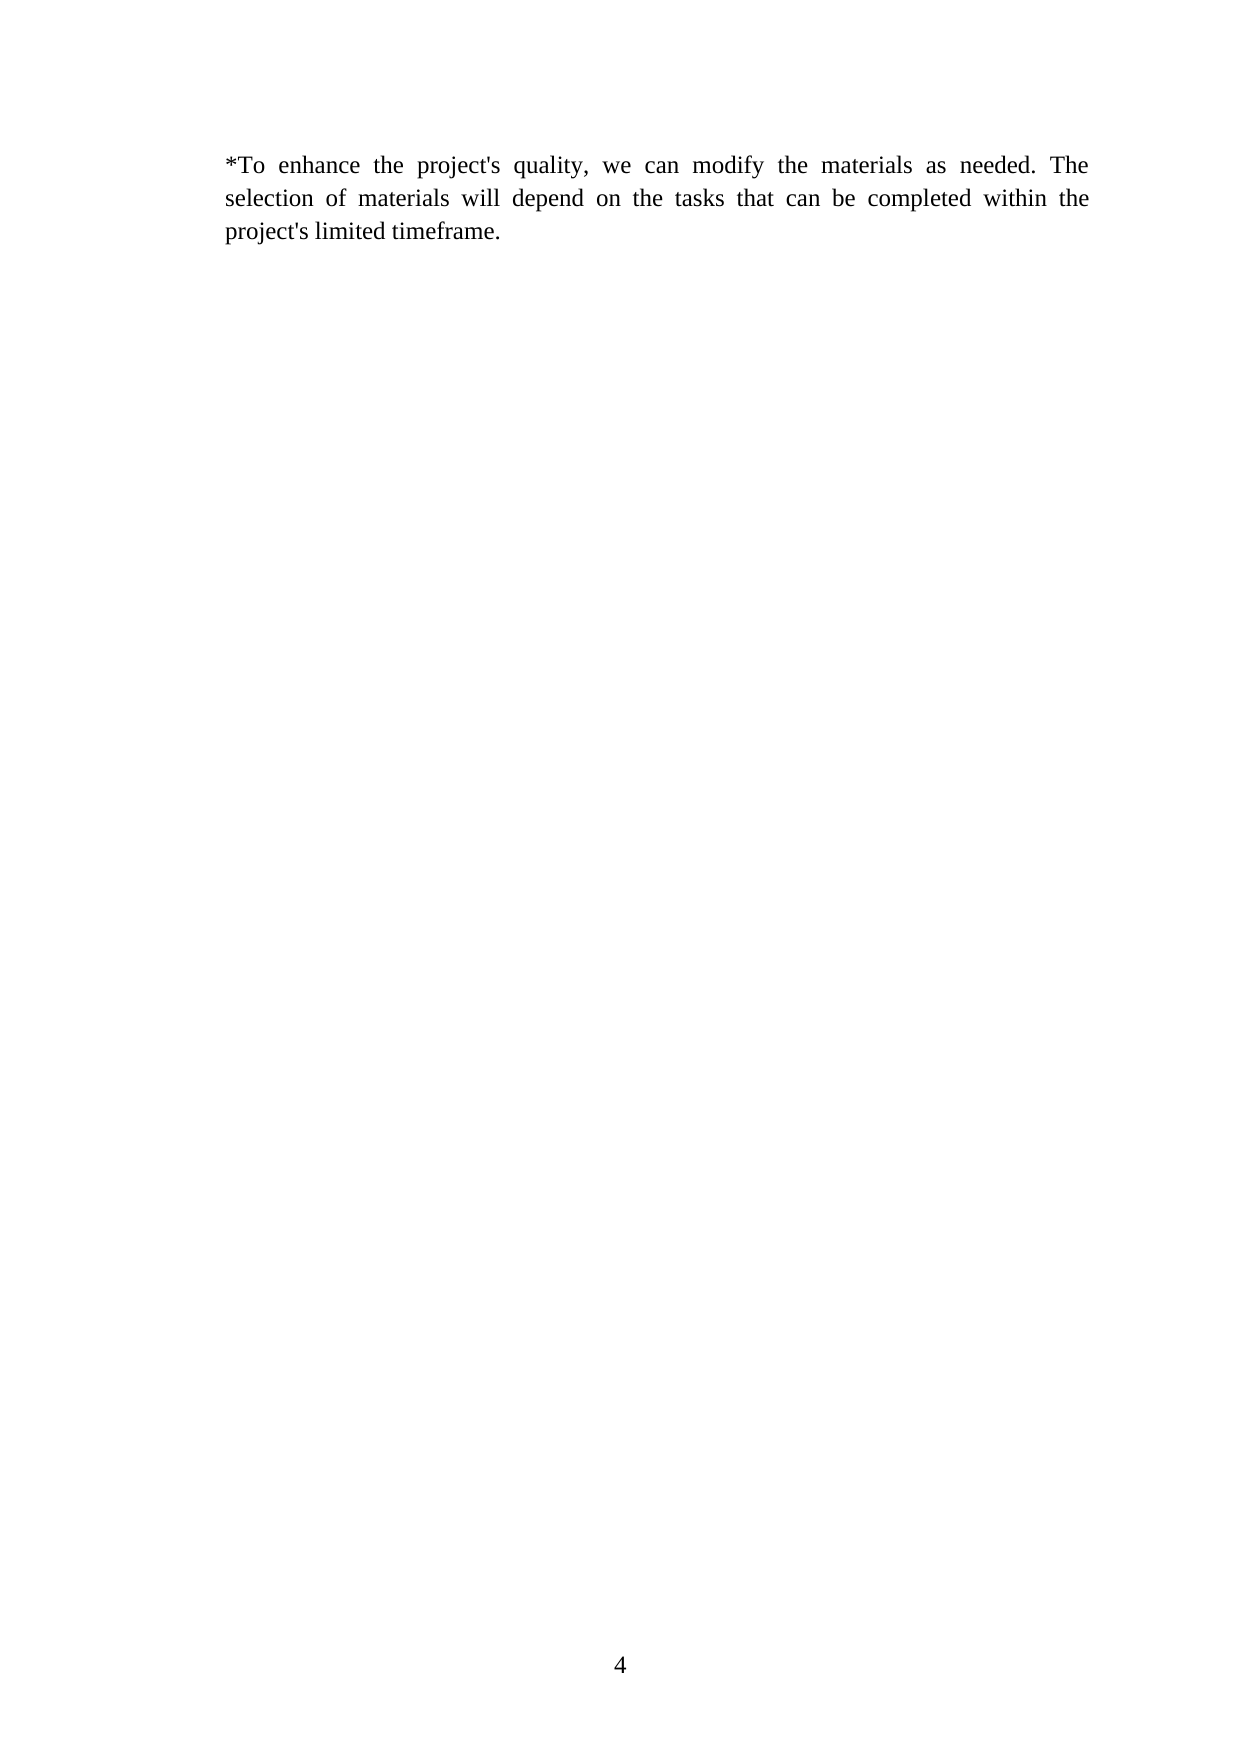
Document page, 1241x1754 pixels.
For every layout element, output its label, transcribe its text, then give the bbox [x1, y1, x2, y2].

text *To enhance the project's quality, we can modify the materials as needed. The selection of materials will depend on the tasks that can be completed within the project's limited timeframe. [225, 150, 1090, 245]
